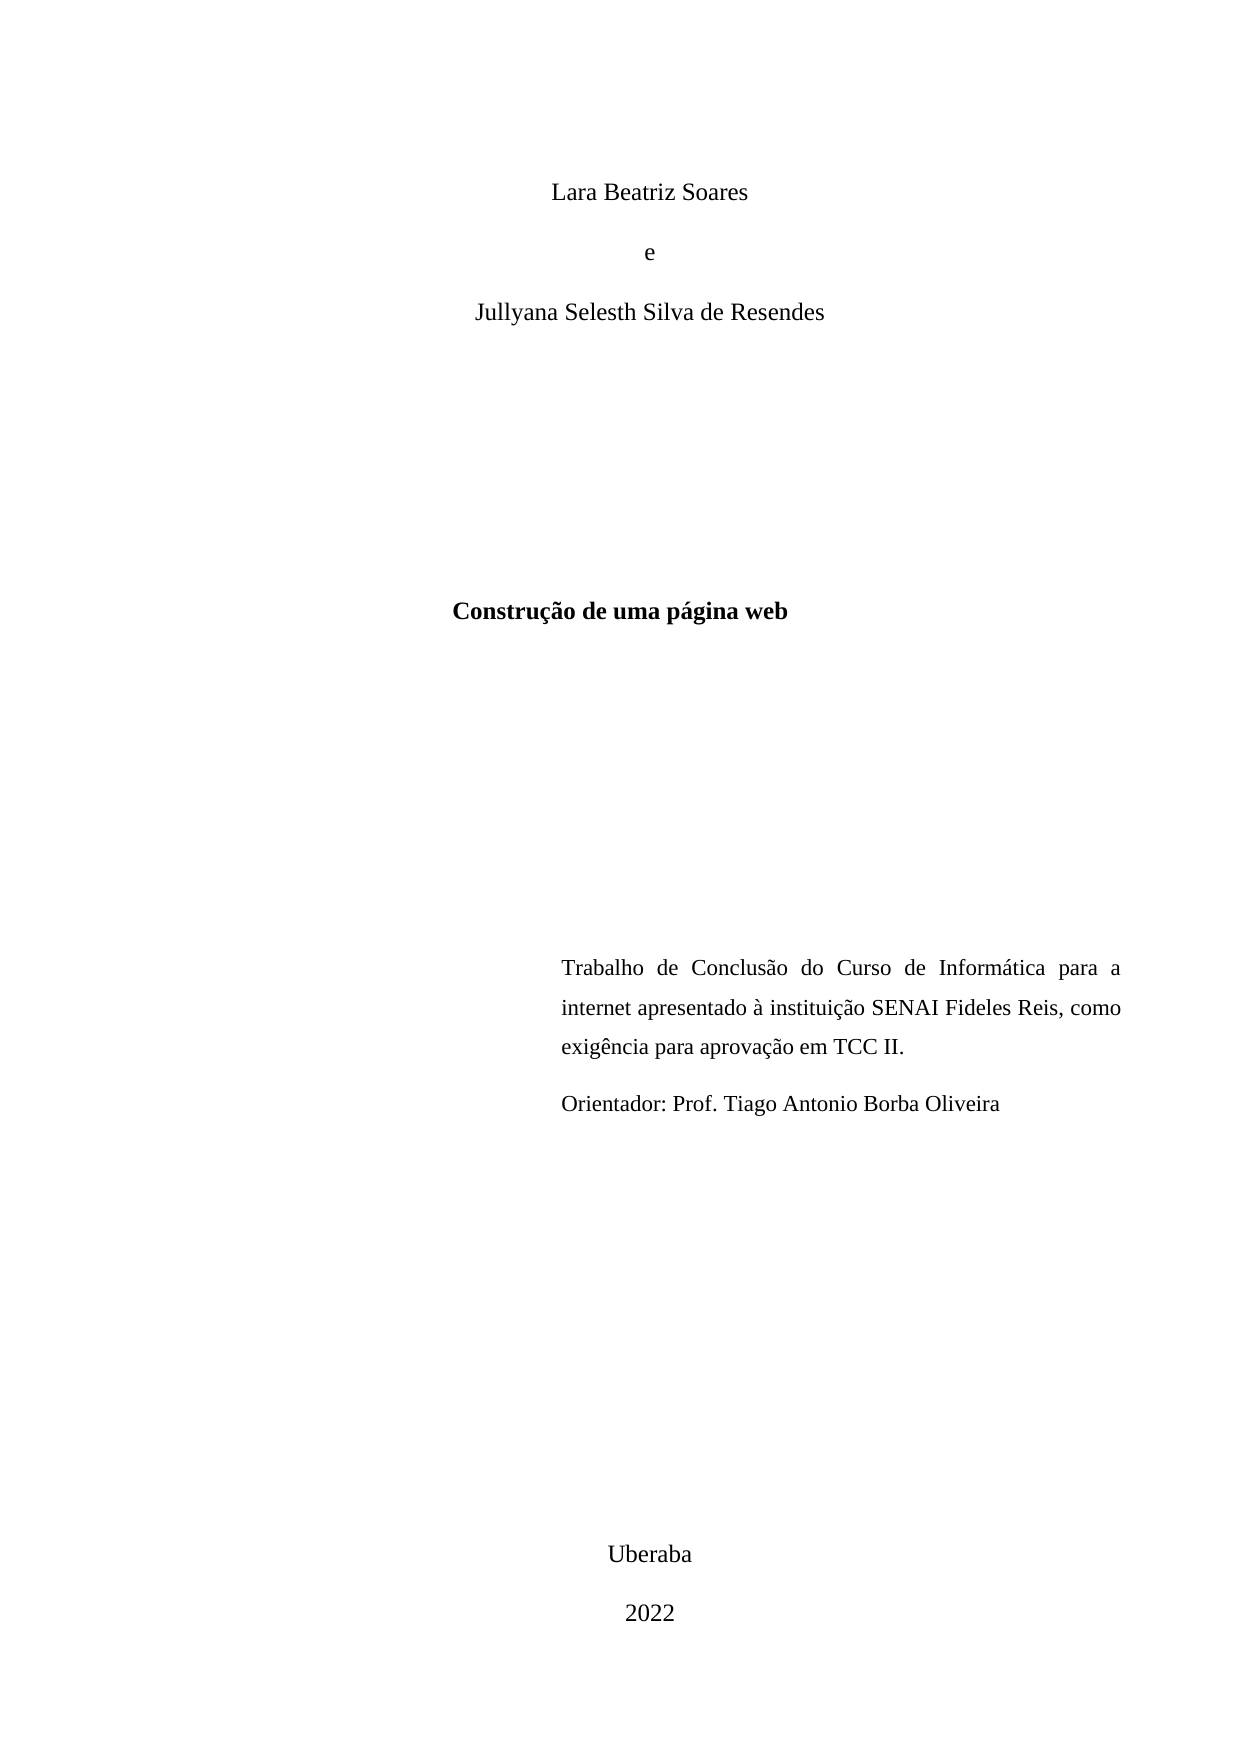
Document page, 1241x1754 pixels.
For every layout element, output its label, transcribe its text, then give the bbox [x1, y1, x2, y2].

text Lara Beatriz Soares [177, 177, 1122, 206]
text e [177, 237, 1122, 266]
text 2022 [177, 1598, 1122, 1627]
text Trabalho de Conclusão do Curso de Informática para a internet apresentado à instituição SENAI Fideles Reis, como exigência para aprovação em TCC II. [561, 954, 1122, 1060]
text Orientador: Prof. Tiago Antonio Borba Oliveira [561, 1089, 1122, 1116]
text Jullyana Selesth Silva de Resendes [177, 297, 1122, 326]
text Uberaba [177, 1539, 1122, 1567]
text Construção de uma página web [118, 596, 1122, 624]
